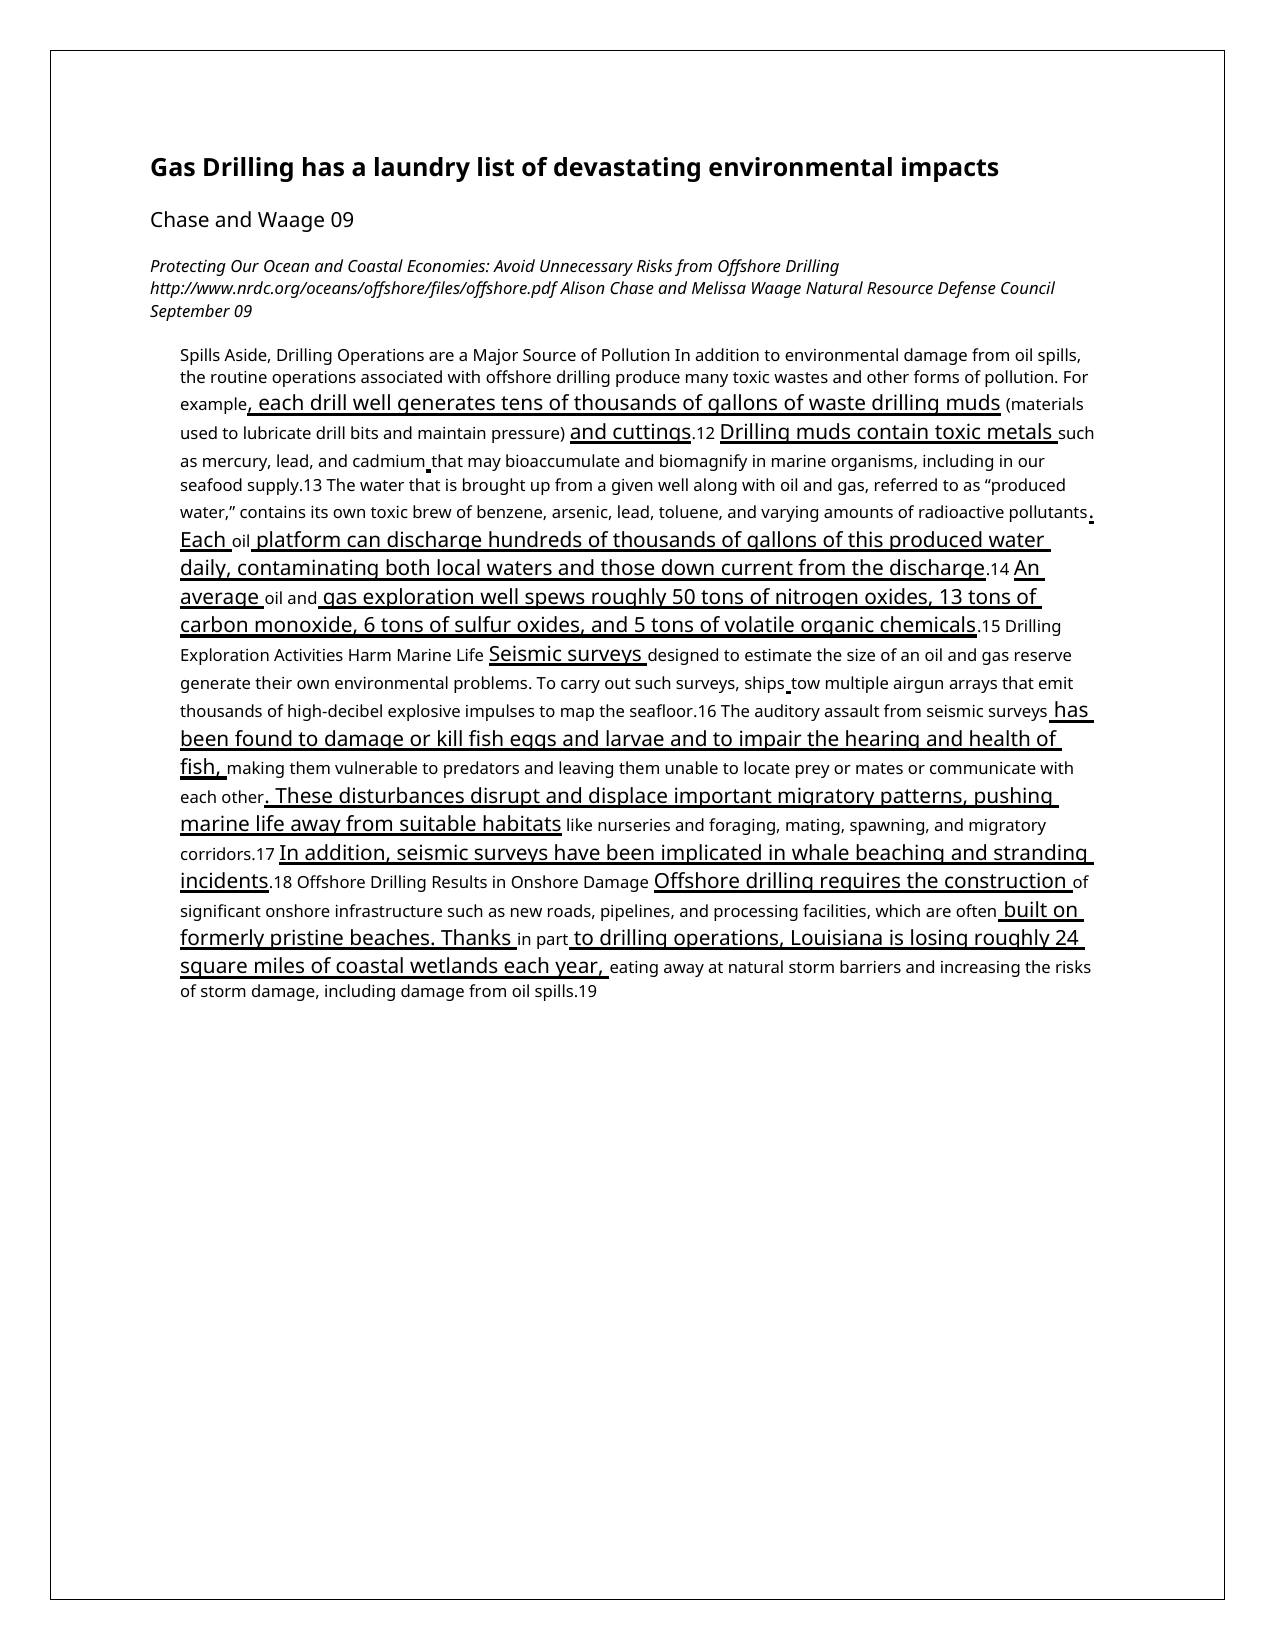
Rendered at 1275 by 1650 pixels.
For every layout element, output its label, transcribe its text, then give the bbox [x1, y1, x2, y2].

subtitle Gas Drilling has a laundry list of devastating environmental impacts [150, 150, 1125, 184]
subtitle Spills Aside, Drilling Operations are a Major Source of Pollution In addition to environmental damage from oil spills, the routine operations associated with offshore drilling produce many toxic wastes and other forms of pollution. For example, each drill well generates tens of thousands of gallons of waste drilling muds (materials used to lubricate drill bits and maintain pressure) and cuttings.12 Drilling muds contain toxic metals such as mercury, lead, and cadmium that may bioaccumulate and biomagnify in marine organisms, including in our seafood supply.13 The water that is brought up from a given well along with oil and gas, referred to as “produced water,” contains its own toxic brew of benzene, arsenic, lead, toluene, and varying amounts of radioactive pollutants. Each oil platform can discharge hundreds of thousands of gallons of this produced water daily, contaminating both local waters and those down current from the discharge.14 An average oil and gas exploration well spews roughly 50 tons of nitrogen oxides, 13 tons of carbon monoxide, 6 tons of sulfur oxides, and 5 tons of volatile organic chemicals.15 Drilling Exploration Activities Harm Marine Life Seismic surveys designed to estimate the size of an oil and gas reserve generate their own environmental problems. To carry out such surveys, ships tow multiple airgun arrays that emit thousands of high-decibel explosive impulses to map the seafloor.16 The auditory assault from seismic surveys has been found to damage or kill fish eggs and larvae and to impair the hearing and health of fish, making them vulnerable to predators and leaving them unable to locate prey or mates or communicate with each other. These disturbances disrupt and displace important migratory patterns, pushing marine life away from suitable habitats like nurseries and foraging, mating, spawning, and migratory corridors.17 In addition, seismic surveys have been implicated in whale beaching and stranding incidents.18 Offshore Drilling Results in Onshore Damage Offshore drilling requires the construction of significant onshore infrastructure such as new roads, pipelines, and processing facilities, which are often built on formerly pristine beaches. Thanks in part to drilling operations, Louisiana is losing roughly 24 square miles of coastal wetlands each year, eating away at natural storm barriers and increasing the risks of storm damage, including damage from oil spills.19 [180, 343, 1095, 1003]
text Protecting Our Ocean and Coastal Economies: Avoid Unnecessary Risks from Offshore Drilling http://www.nrdc.org/oceans/offshore/files/offshore.pdf Alison Chase and Melissa Waage Natural Resource Defense Council September 09 [150, 254, 1125, 322]
text Chase and Waage 09 [150, 205, 1125, 233]
